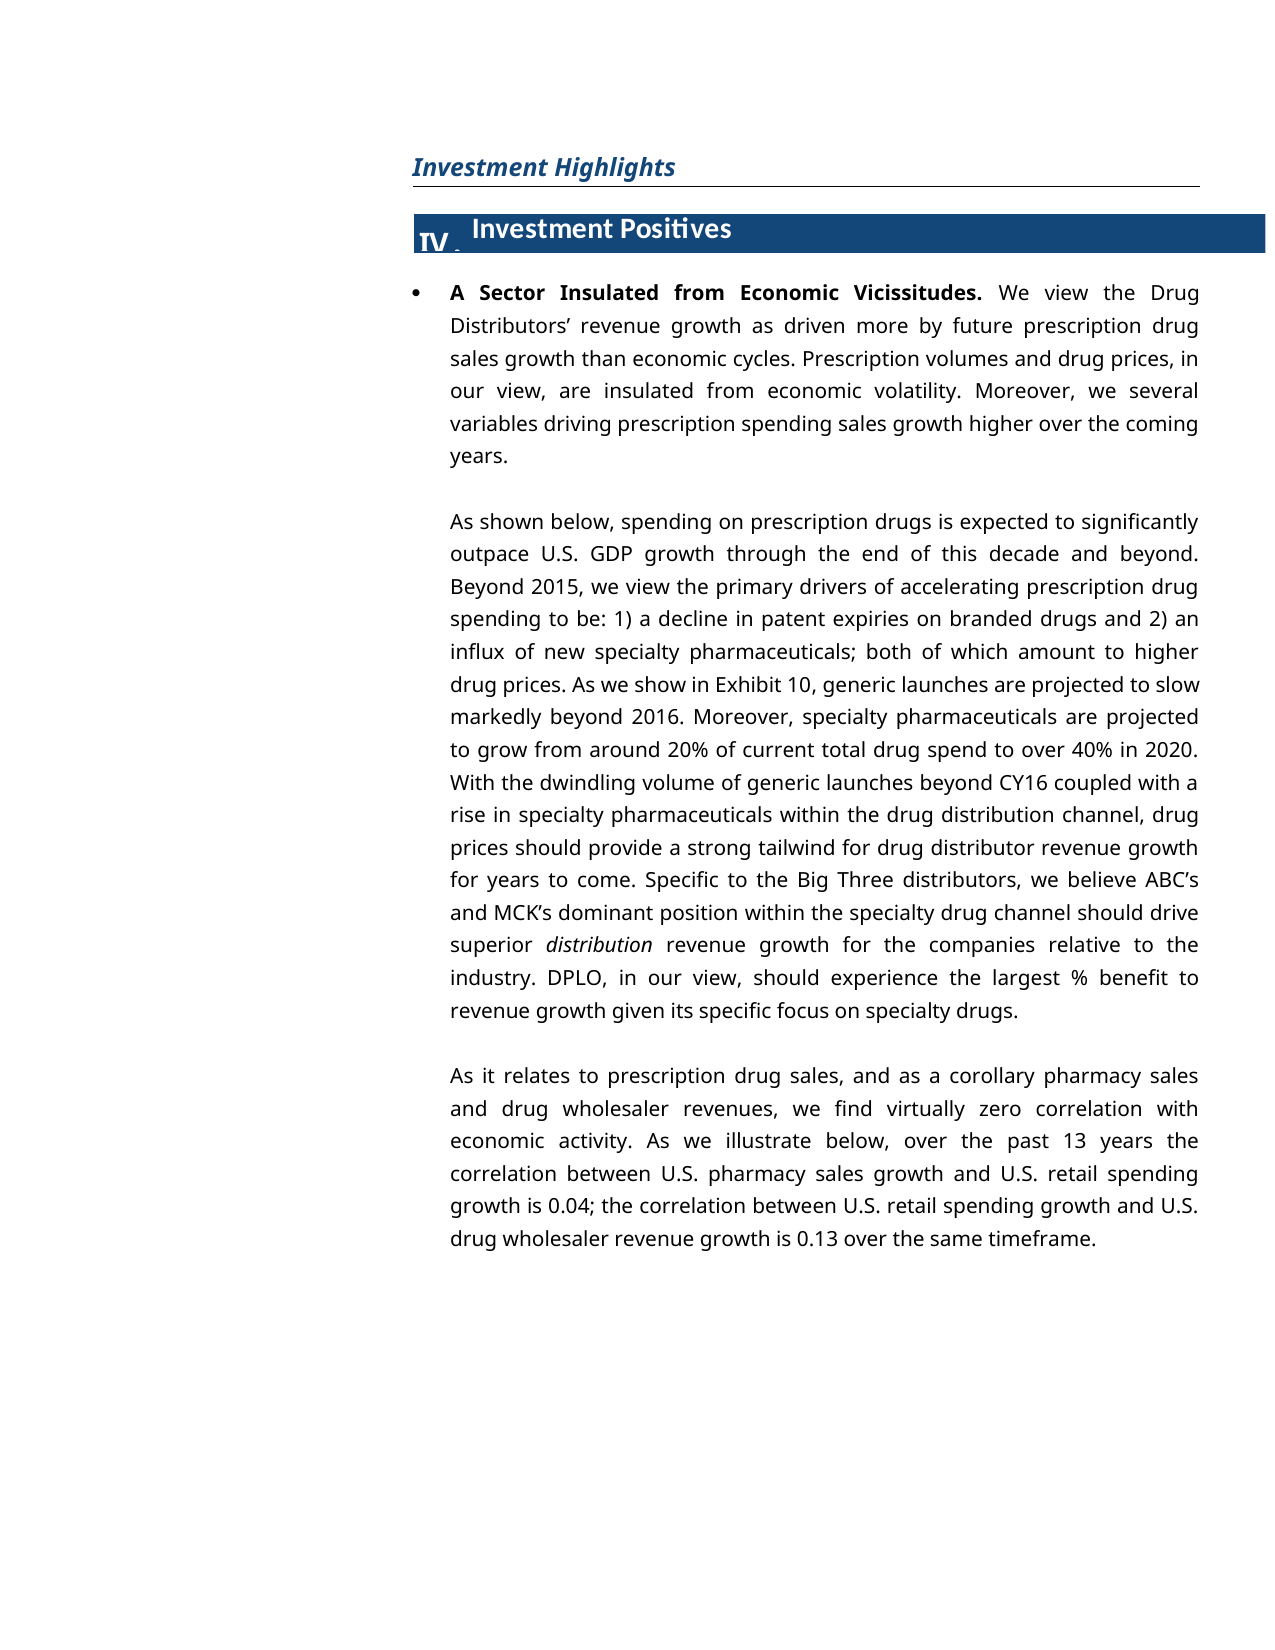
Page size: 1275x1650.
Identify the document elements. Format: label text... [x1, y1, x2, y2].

list As shown below, spending on prescription drugs is expected to significantly outpace U.S. GDP growth through the end of this decade and beyond. Beyond 2015, we view the primary drivers of accelerating prescription drug spending to be: 1) a decline in patent expiries on branded drugs and 2) an influx of new specialty pharmaceuticals; both of which amount to higher drug prices. As we show in Exhibit 10, generic launches are projected to slow markedly beyond 2016. Moreover, specialty pharmaceuticals are projected to grow from around 20% of current total drug spend to over 40% in 2020. With the dwindling volume of generic launches beyond CY16 coupled with a rise in specialty pharmaceuticals within the drug distribution channel, drug prices should provide a strong tailwind for drug distributor revenue growth for years to come. Specific to the Big Three distributors, we believe ABC’s and MCK’s dominant position within the specialty drug channel should drive superior distribution revenue growth for the companies relative to the industry. DPLO, in our view, should experience the largest % benefit to revenue growth given its specific focus on specialty drugs. [450, 507, 1200, 1024]
list As it relates to prescription drug sales, and as a corollary pharmacy sales and drug wholesaler revenues, we find virtually zero correlation with economic activity. As we illustrate below, over the past 13 years the correlation between U.S. pharmacy sales growth and U.S. retail spending growth is 0.04; the correlation between U.S. retail spending growth and U.S. drug wholesaler revenue growth is 0.13 over the same timeframe. [450, 1061, 1200, 1252]
list A Sector Insulated from Economic Vicissitudes. We view the Drug Distributors’ revenue growth as driven more by future prescription drug sales growth than economic cycles. Prescription volumes and drug prices, in our view, are insulated from economic volatility. Moreover, we several variables driving prescription spending sales growth higher over the coming years. [412, 278, 1200, 470]
text Investment Highlights [412, 150, 1200, 187]
